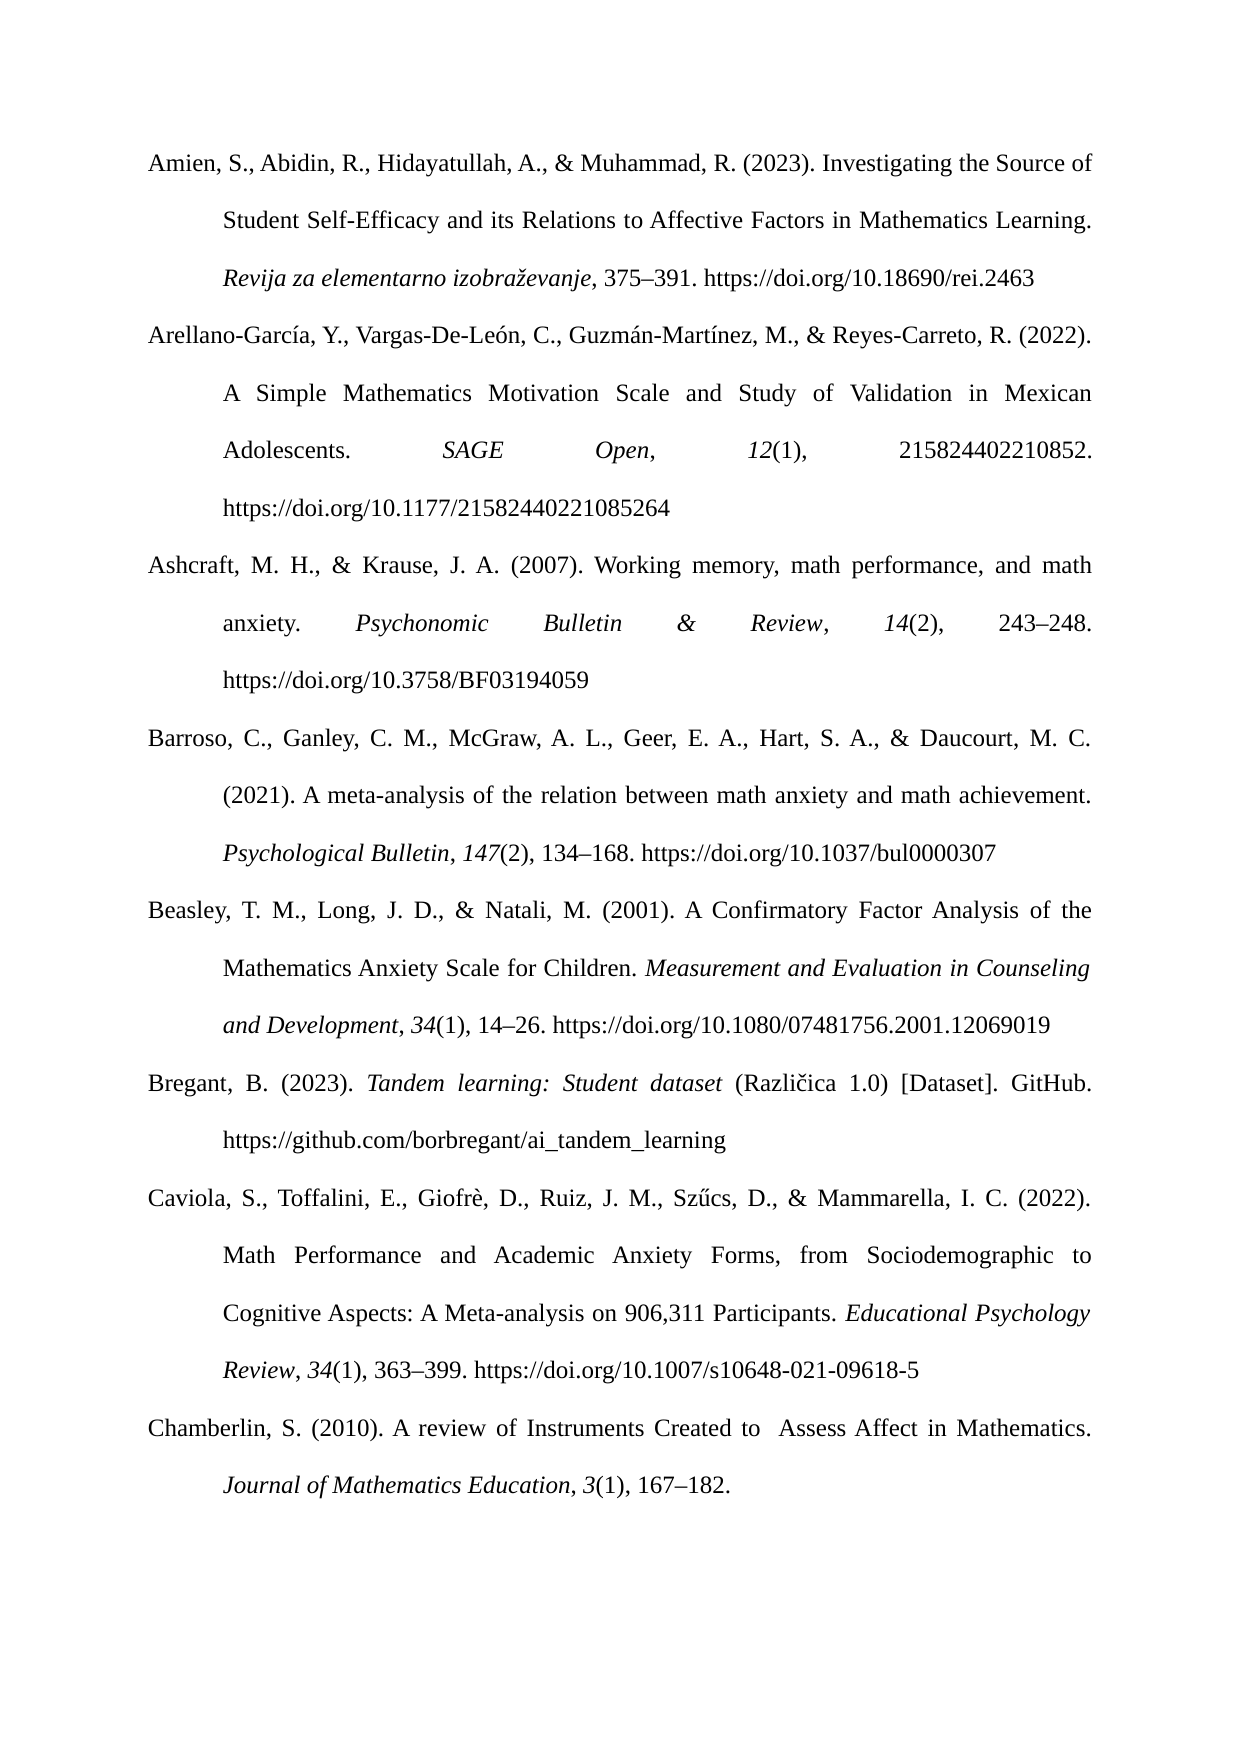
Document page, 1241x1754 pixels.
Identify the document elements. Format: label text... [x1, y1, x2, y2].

text Bregant, B. (2023). Tandem learning: Student dataset (Različica 1.0) [Dataset]. GitHub. https://github.com/borbregant/ai_tandem_learning [148, 1068, 1093, 1154]
text Beasley, T. M., Long, J. D., & Natali, M. (2001). A Confirmatory Factor Analysis of the Mathematics Anxiety Scale for Children. Measurement and Evaluation in Counseling and Development, 34(1), 14–26. https://doi.org/10.1080/07481756.2001.12069019 [148, 895, 1093, 1039]
text Chamberlin, S. (2010). A review of Instruments Created to Assess Affect in Mathematics. Journal of Mathematics Education, 3(1), 167–182. [148, 1413, 1093, 1499]
text Ashcraft, M. H., & Krause, J. A. (2007). Working memory, math performance, and math anxiety. Psychonomic Bulletin & Review, 14(2), 243–248. https://doi.org/10.3758/BF03194059 [148, 550, 1093, 694]
text Barroso, C., Ganley, C. M., McGraw, A. L., Geer, E. A., Hart, S. A., & Daucourt, M. C. (2021). A meta-analysis of the relation between math anxiety and math achievement. Psychological Bulletin, 147(2), 134–168. https://doi.org/10.1037/bul0000307 [148, 723, 1093, 866]
text Caviola, S., Toffalini, E., Giofrè, D., Ruiz, J. M., Szűcs, D., & Mammarella, I. C. (2022). Math Performance and Academic Anxiety Forms, from Sociodemographic to Cognitive Aspects: A Meta-analysis on 906,311 Participants. Educational Psychology Review, 34(1), 363–399. https://doi.org/10.1007/s10648-021-09618-5 [148, 1183, 1093, 1384]
text Amien, S., Abidin, R., Hidayatullah, A., & Muhammad, R. (2023). Investigating the Source of Student Self-Efficacy and its Relations to Affective Factors in Mathematics Learning. Revija za elementarno izobraževanje, 375–391. https://doi.org/10.18690/rei.2463 [148, 148, 1093, 291]
text Arellano-García, Y., Vargas-De-León, C., Guzmán-Martínez, M., & Reyes-Carreto, R. (2022). A Simple Mathematics Motivation Scale and Study of Validation in Mexican Adolescents. SAGE Open, 12(1), 215824402210852. https://doi.org/10.1177/21582440221085264 [148, 320, 1093, 521]
